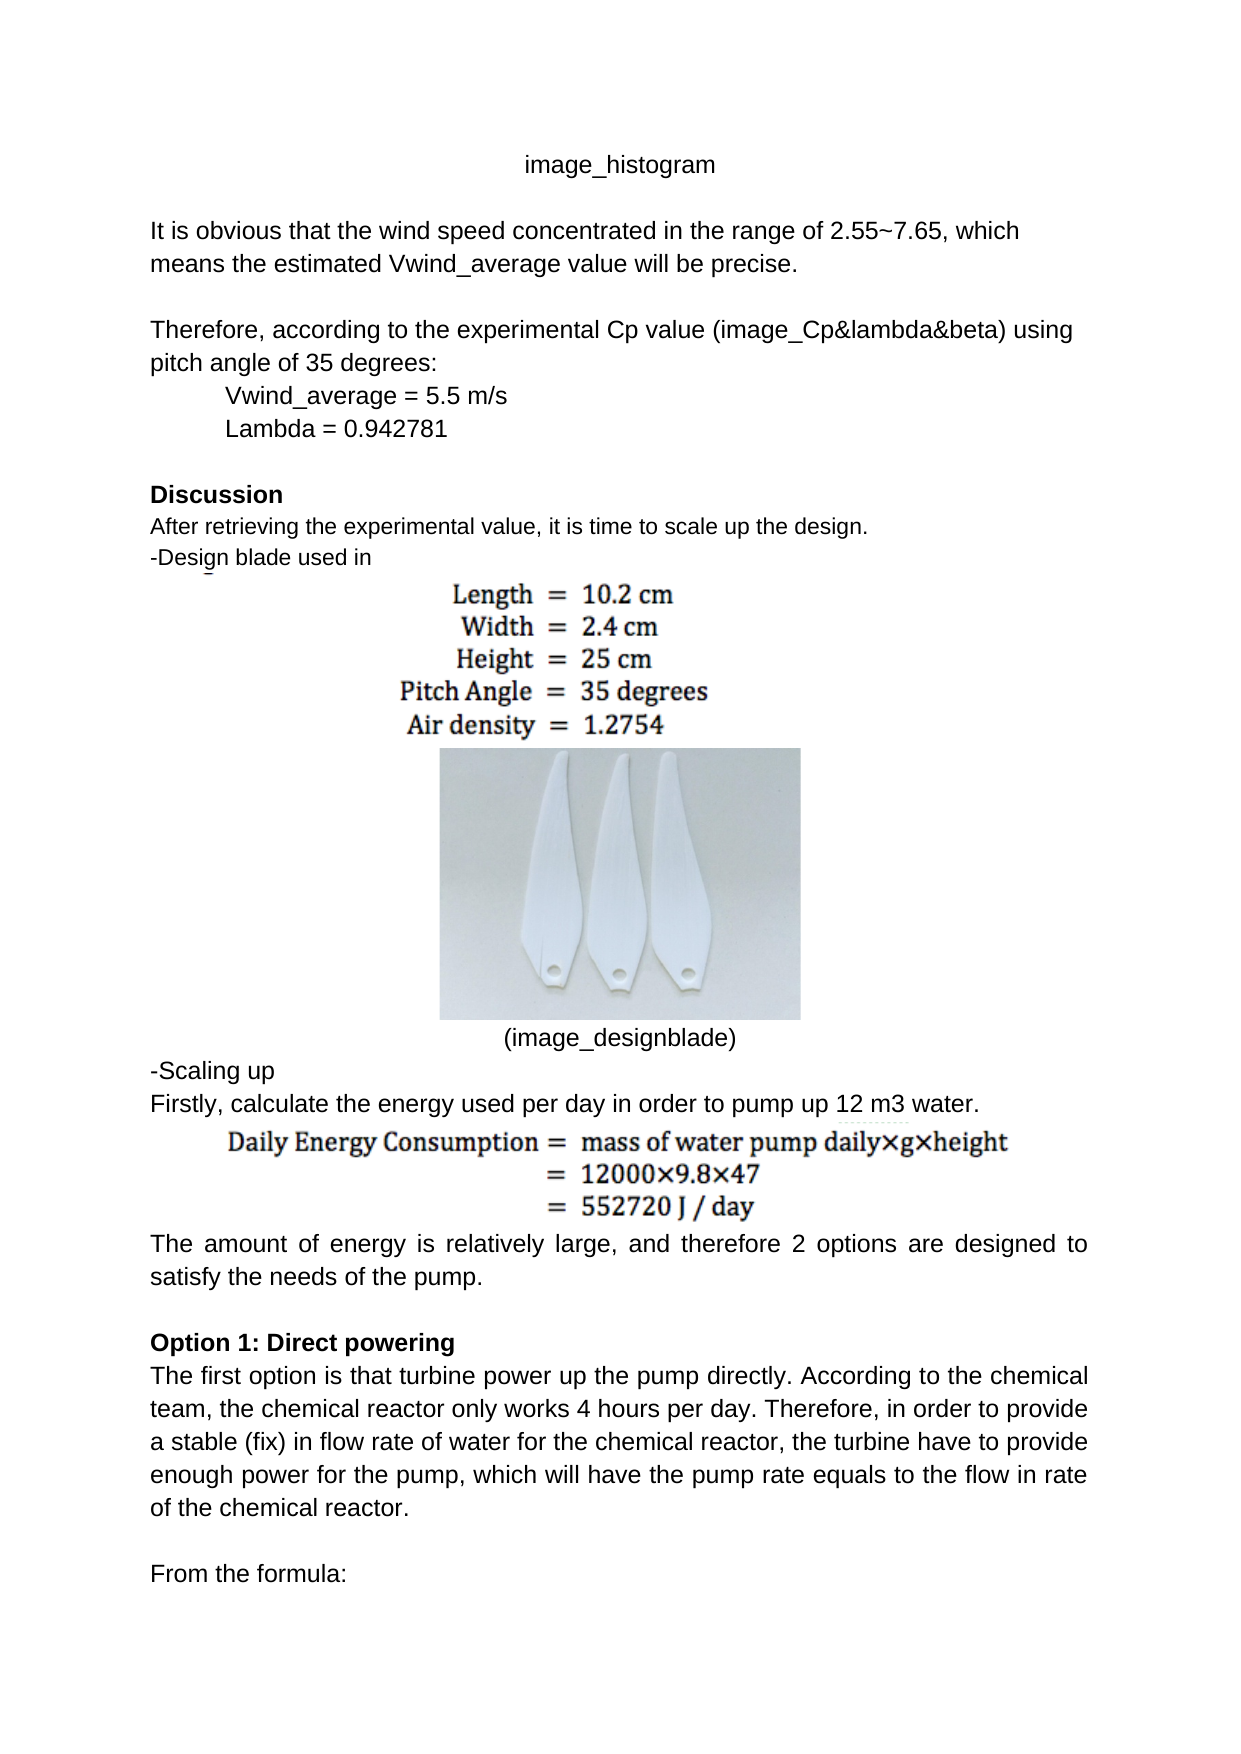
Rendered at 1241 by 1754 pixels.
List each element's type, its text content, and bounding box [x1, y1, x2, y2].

text (image_designblade) [150, 1023, 1090, 1052]
text Therefore, according to the experimental Cp value (image_Cp&lambda&beta) using pitch angle of 35 degrees: [150, 315, 1090, 377]
text Firstly, calculate the energy used per day in order to pump up 12 m3 water. [150, 1089, 1090, 1118]
text Discussion [150, 480, 1090, 509]
text The first option is that turbine power up the pump directly. According to the chemical team, the chemical reactor only works 4 hours per day. Therefore, in order to provide a stable (fix) in flow rate of water for the chemical reactor, the turbine have to provide enough power for the pump, which will have the pump rate equals to the flow in rate of the chemical reactor. [150, 1361, 1090, 1522]
text Vwind_average = 5.5 m/s [150, 381, 1090, 410]
picture [150, 573, 1091, 745]
text Lambda = 0.942781 [150, 414, 1090, 443]
text From the formula: [150, 1559, 1090, 1588]
text After retrieving the experimental value, it is time to scale up the design. [150, 513, 1090, 539]
text It is obvious that the wind speed concentrated in the range of 2.55~7.65, which means the estimated Vwind_average value will be precise. [150, 216, 1090, 278]
text -Scaling up [150, 1056, 1090, 1085]
picture [439, 748, 801, 1020]
text image_histogram [150, 150, 1090, 179]
picture [150, 1122, 1091, 1225]
text The amount of energy is relatively large, and therefore 2 options are designed to satisfy the needs of the pump. [150, 1225, 1090, 1291]
text -Design blade used in [150, 543, 1090, 570]
text Option 1: Direct powering [150, 1328, 1090, 1357]
